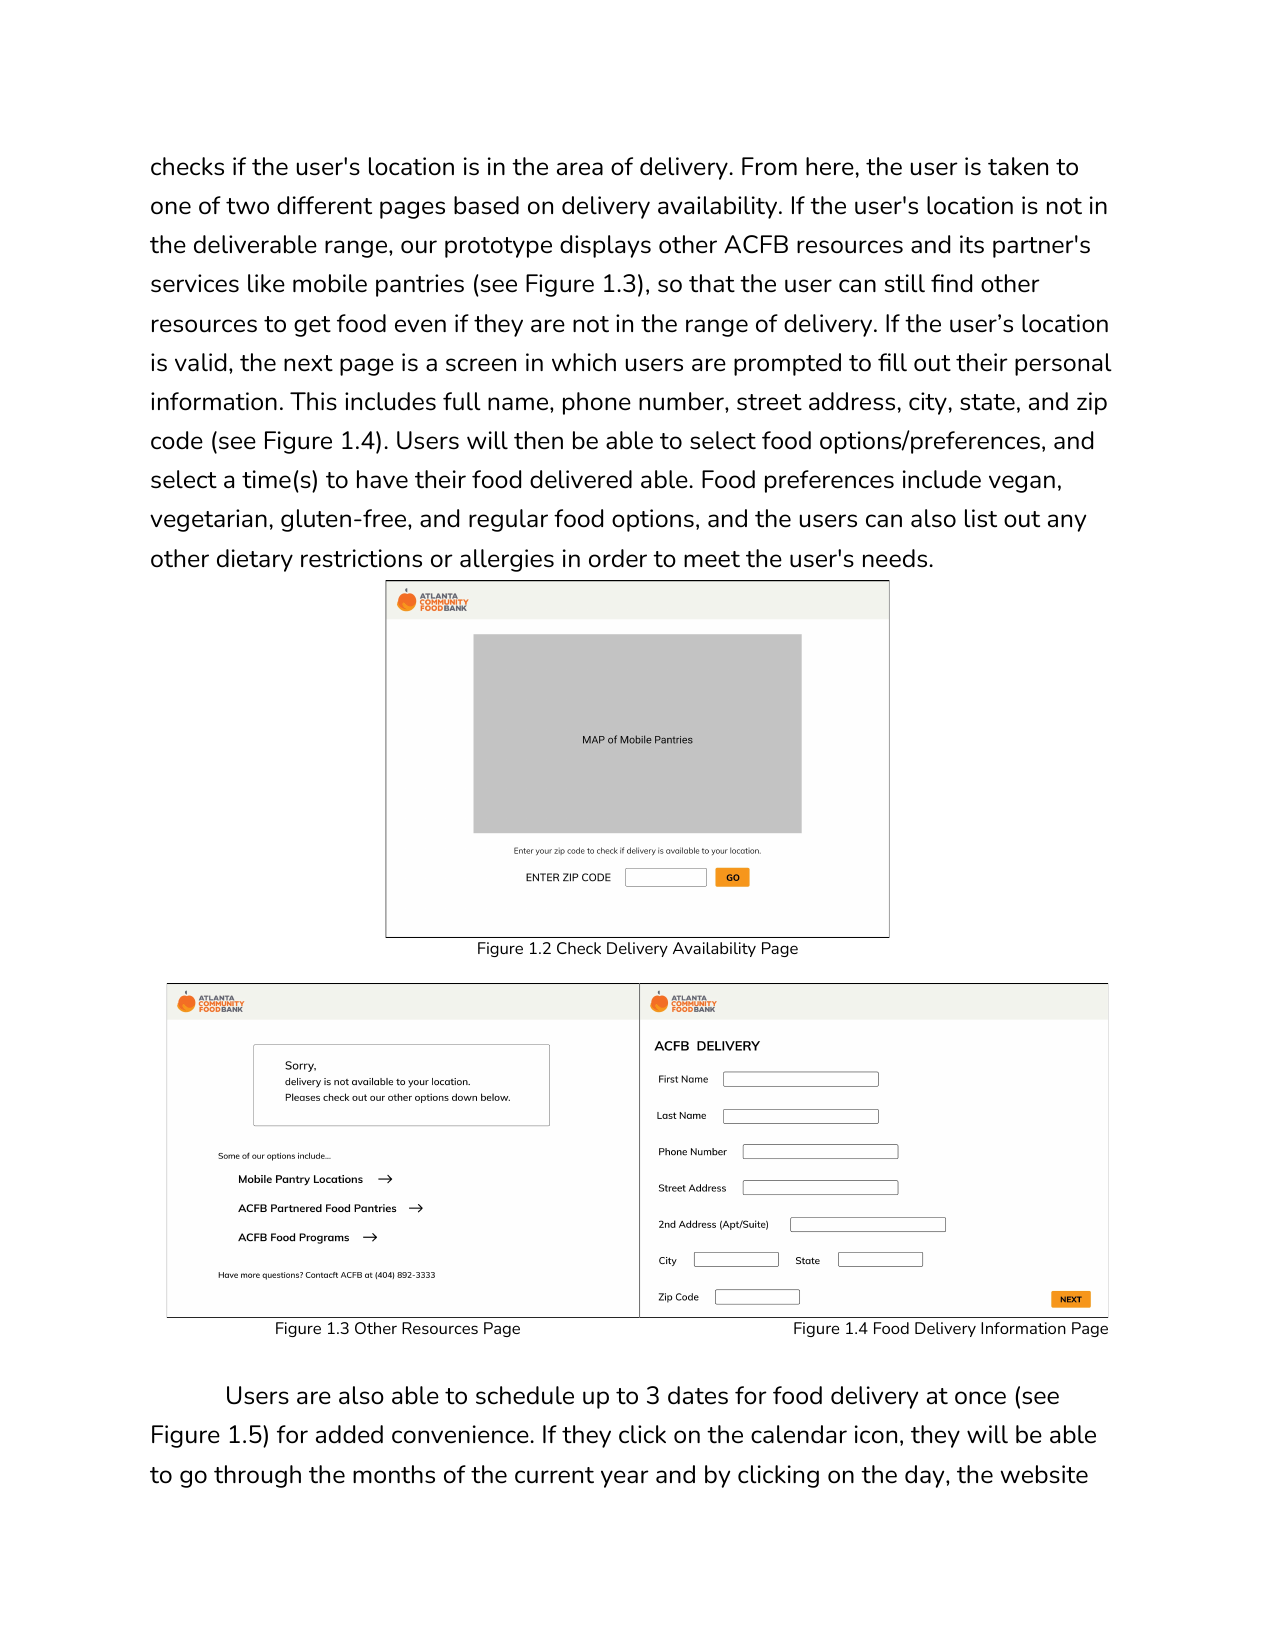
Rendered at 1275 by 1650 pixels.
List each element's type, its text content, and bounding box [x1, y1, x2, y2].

text Figure 1.2 Check Delivery Availability Page [150, 938, 1125, 960]
text Figure 1.3 Other Resources Page Figure 1.4 Food Delivery Information Page [150, 1317, 1125, 1340]
picture [166, 983, 1109, 1318]
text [150, 150, 1125, 576]
picture [385, 580, 890, 938]
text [150, 1379, 1125, 1492]
